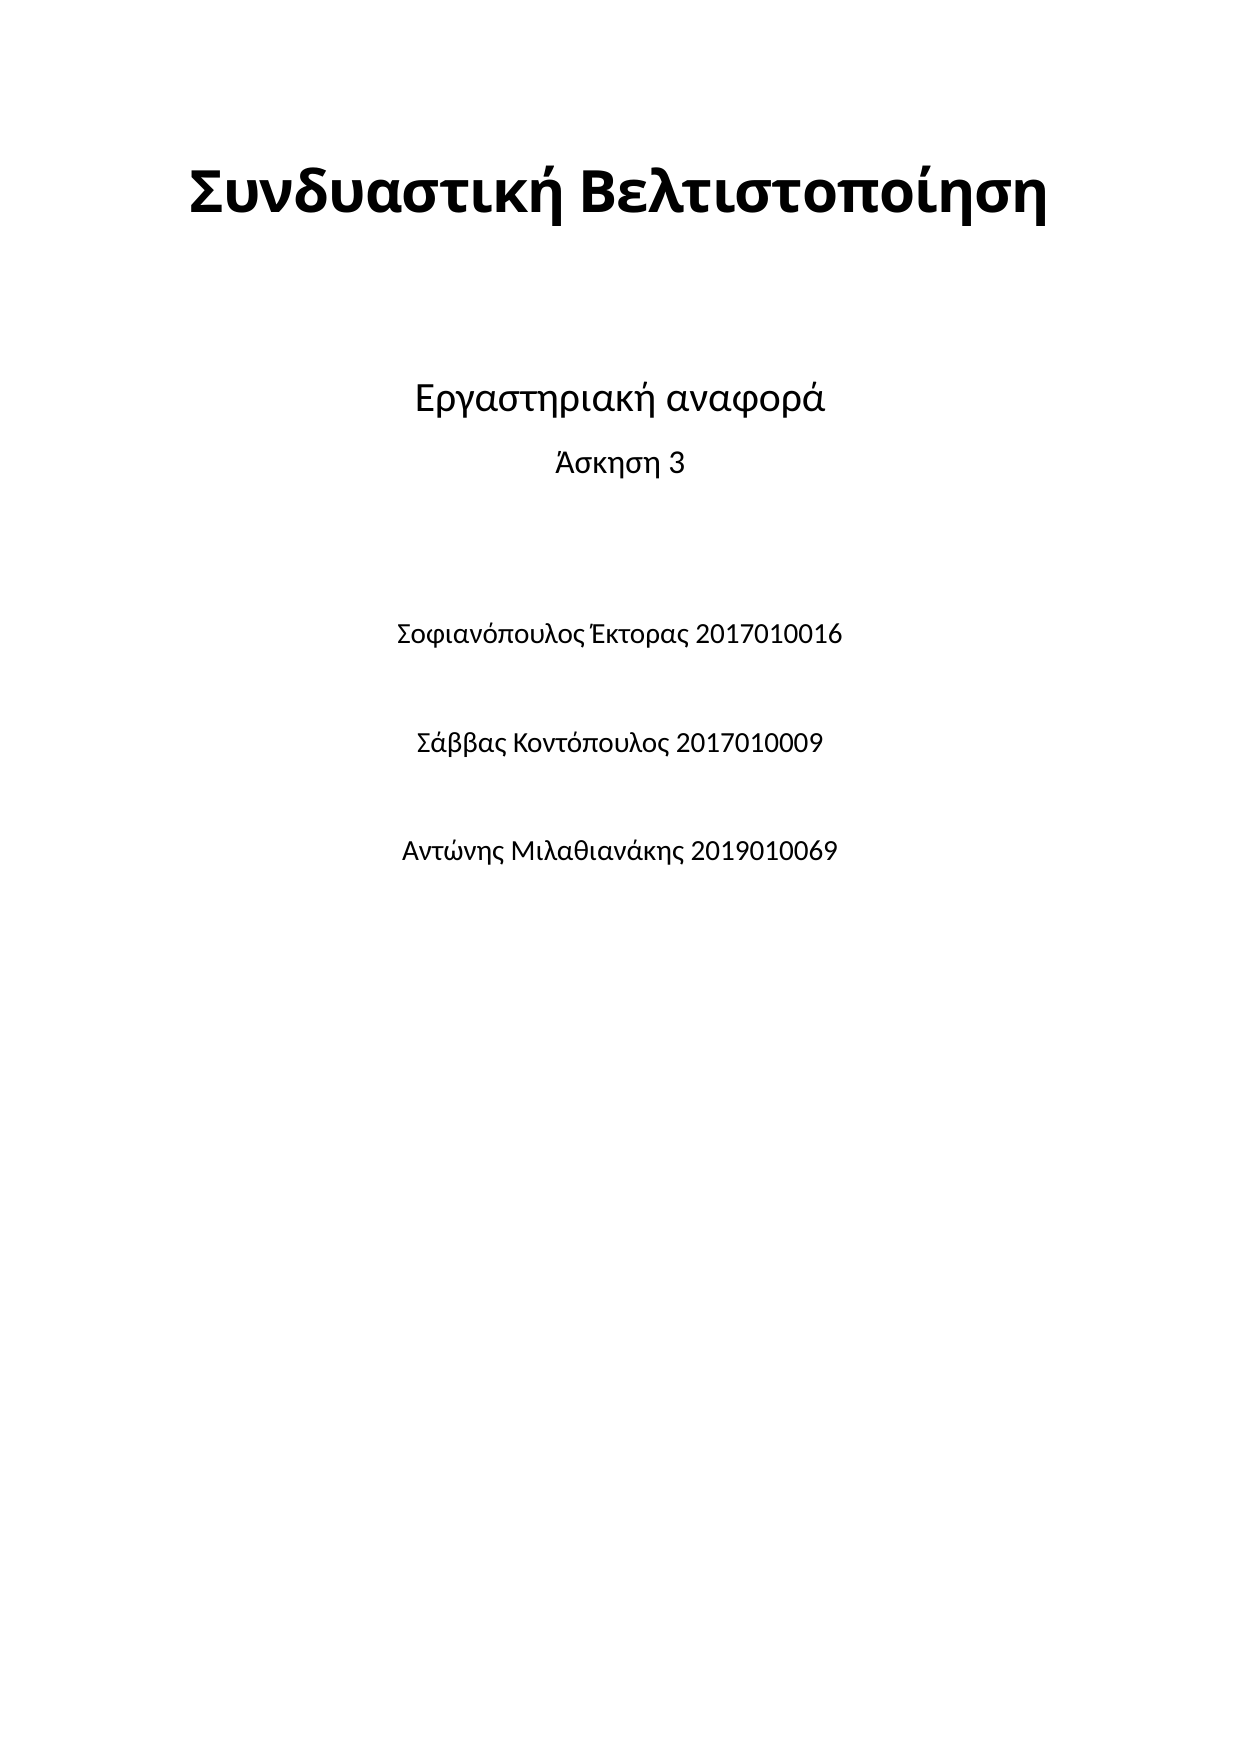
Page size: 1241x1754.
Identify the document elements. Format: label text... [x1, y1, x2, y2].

text Σάββας Κοντόπουλος 2017010009 [187, 724, 1053, 759]
text Εργαστηριακή αναφορά [187, 371, 1053, 421]
text Άσκηση 3 [187, 441, 1053, 482]
text Σοφιανόπουλος Έκτορας 2017010016 [187, 615, 1053, 651]
title Συνδυαστική Βελτιστοποίηση [187, 150, 1053, 229]
text Αντώνης Μιλαθιανάκης 2019010069 [187, 832, 1053, 868]
